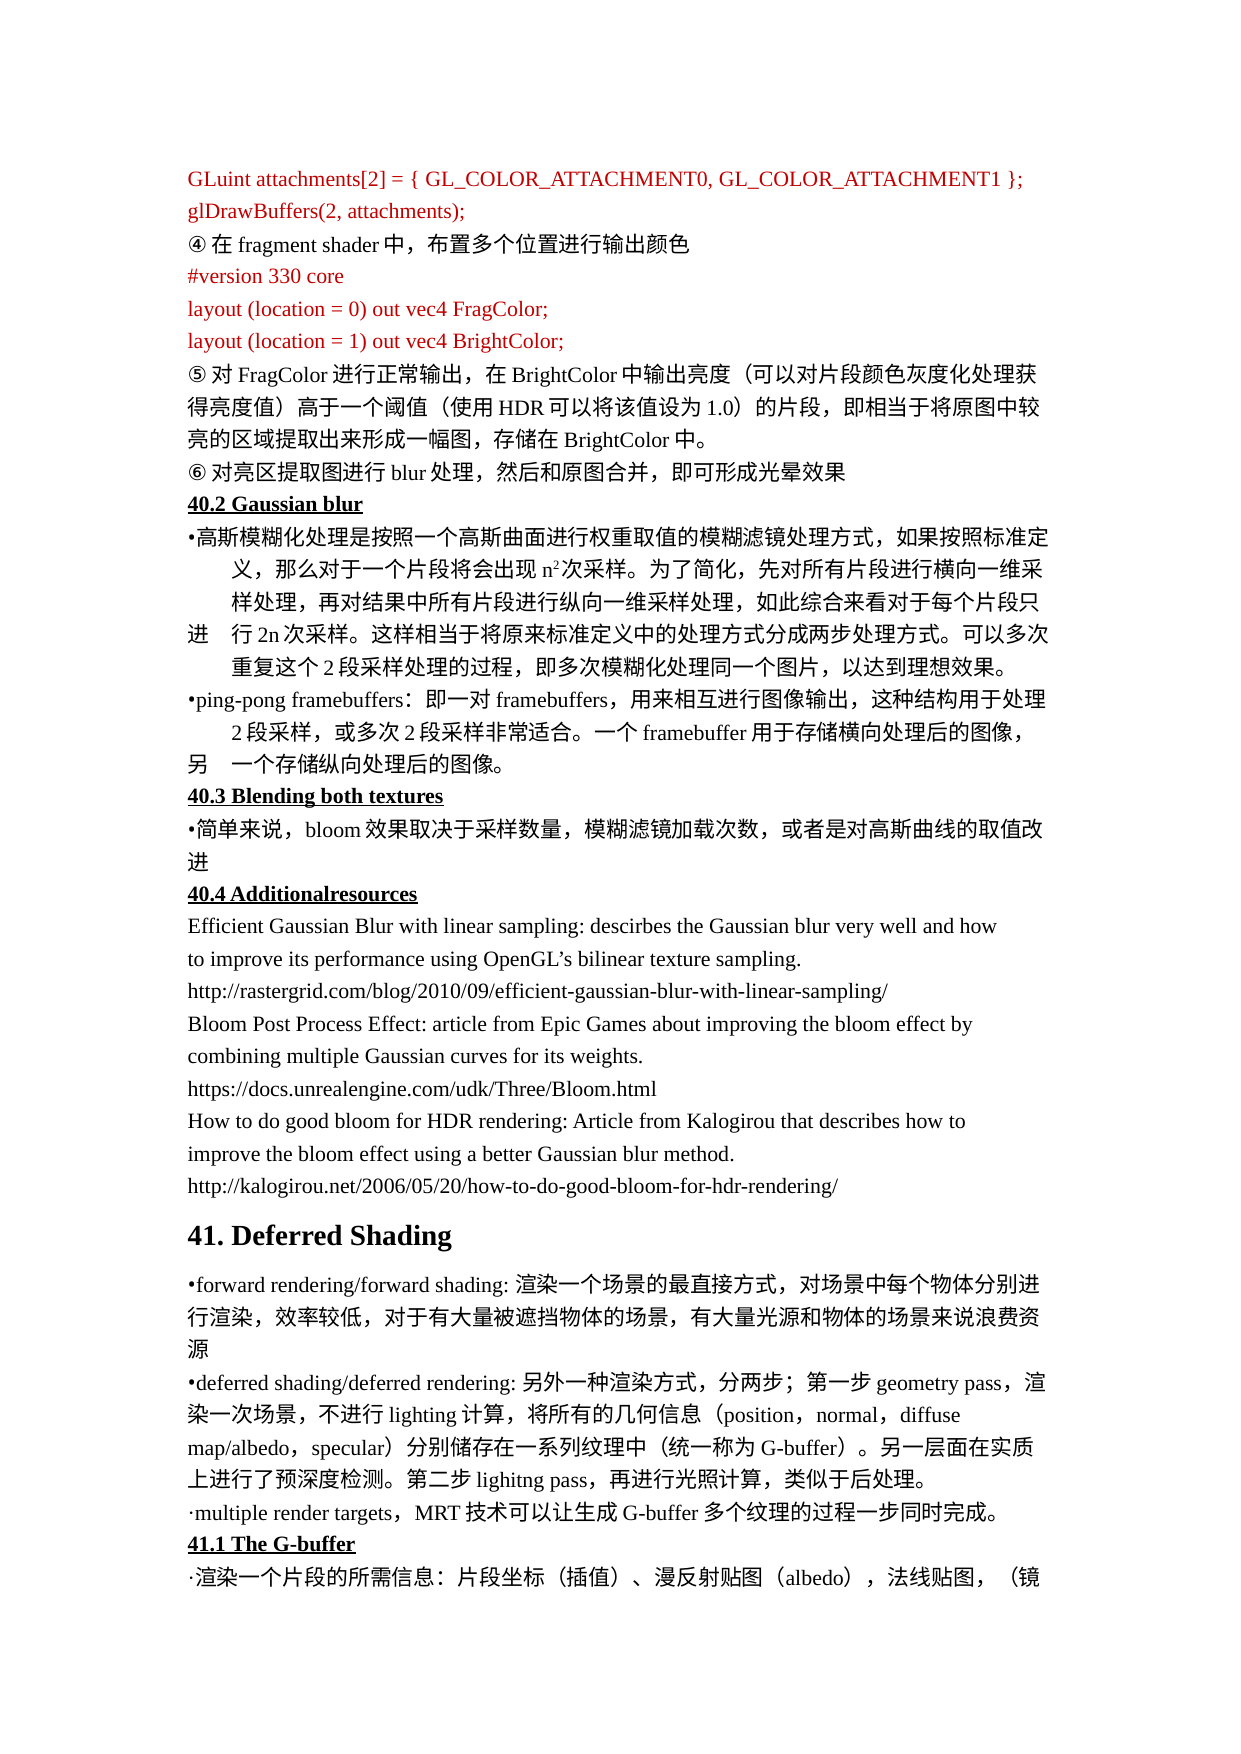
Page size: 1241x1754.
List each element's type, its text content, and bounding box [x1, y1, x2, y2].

text Bloom Post Process Effect: article from Epic Games about improving the bloom effect by [187, 1007, 1053, 1039]
text to improve its performance using OpenGL’s bilinear texture sampling. [187, 942, 1053, 974]
text layout (location = 1) out vec4 BrightColor; [187, 324, 1053, 357]
text •deferred shading/deferred rendering: 另外一种渲染方式，分两步；第一步geometry pass，渲染一次场景，不进行lighting计算，将所有的几何信息（position，normal，diffuse map/albedo，specular）分别储存在一系列纹理中（统一称为G-buffer）。另一层面在实质上进行了预深度检测。第二步lighitng pass，再进行光照计算，类似于后处理。 [187, 1364, 1053, 1494]
text layout (location = 0) out vec4 FragColor; [187, 292, 1053, 324]
text Efficient Gaussian Blur with linear sampling: descirbes the Gaussian blur very well and how [187, 909, 1053, 942]
text How to do good bloom for HDR rendering: Article from Kalogirou that describes how to [187, 1104, 1053, 1137]
text 40.3 Blending both textures [187, 779, 1053, 812]
text 40.2 Gaussian blur [187, 487, 1053, 519]
text https://docs.unrealengine.com/udk/Three/Bloom.html [187, 1072, 1053, 1104]
text ⑤对FragColor进行正常输出，在BrightColor中输出亮度（可以对片段颜色灰度化处理获得亮度值）高于一个阈值（使用HDR可以将该值设为1.0）的片段，即相当于将原图中较亮的区域提取出来形成一幅图，存储在BrightColor中。 [187, 357, 1053, 454]
text •ping-pong framebuffers：即一对framebuffers，用来相互进行图像输出，这种结构用于处理 2段采样，或多次2段采样非常适合。一个framebuffer用于存储横向处理后的图像，另 一个存储纵向处理后的图像。 [187, 682, 1053, 779]
text ·multiple render targets，MRT技术可以让生成G-buffer多个纹理的过程一步同时完成。 [187, 1494, 1053, 1527]
text #version 330 core [187, 259, 1053, 292]
text glDrawBuffers(2, attachments); [187, 194, 1053, 227]
text ⑥对亮区提取图进行blur处理，然后和原图合并，即可形成光晕效果 [187, 454, 1053, 487]
text improve the bloom effect using a better Gaussian blur method. [187, 1137, 1053, 1169]
text •forward rendering/forward shading: 渲染一个场景的最直接方式，对场景中每个物体分别进行渲染，效率较低，对于有大量被遮挡物体的场景，有大量光源和物体的场景来说浪费资源 [187, 1267, 1053, 1364]
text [187, 1559, 1053, 1592]
text •简单来说，bloom效果取决于采样数量，模糊滤镜加载次数，或者是对高斯曲线的取值改进 [187, 812, 1053, 877]
text http://kalogirou.net/2006/05/20/how-to-do-good-bloom-for-hdr-rendering/ [187, 1169, 1053, 1202]
text GLuint attachments[2] = { GL_COLOR_ATTACHMENT0, GL_COLOR_ATTACHMENT1 }; [187, 162, 1053, 194]
text http://rastergrid.com/blog/2010/09/efficient-gaussian-blur-with-linear-sampling/ [187, 974, 1053, 1007]
text 40.4 Additionalresources [187, 877, 1053, 909]
text 41.1 The G-buffer [187, 1527, 1053, 1559]
subtitle 41. Deferred Shading [187, 1202, 1053, 1267]
text •高斯模糊化处理是按照一个高斯曲面进行权重取值的模糊滤镜处理方式，如果按照标准定 义，那么对于一个片段将会出现n2次采样。为了简化，先对所有片段进行横向一维采 样处理，再对结果中所有片段进行纵向一维采样处理，如此综合来看对于每个片段只进 行2n次采样。这样相当于将原来标准定义中的处理方式分成两步处理方式。可以多次 重复这个2段采样处理的过程，即多次模糊化处理同一个图片，以达到理想效果。 [187, 519, 1053, 682]
text ④在fragment shader中，布置多个位置进行输出颜色 [187, 227, 1053, 259]
text combining multiple Gaussian curves for its weights. [187, 1039, 1053, 1072]
